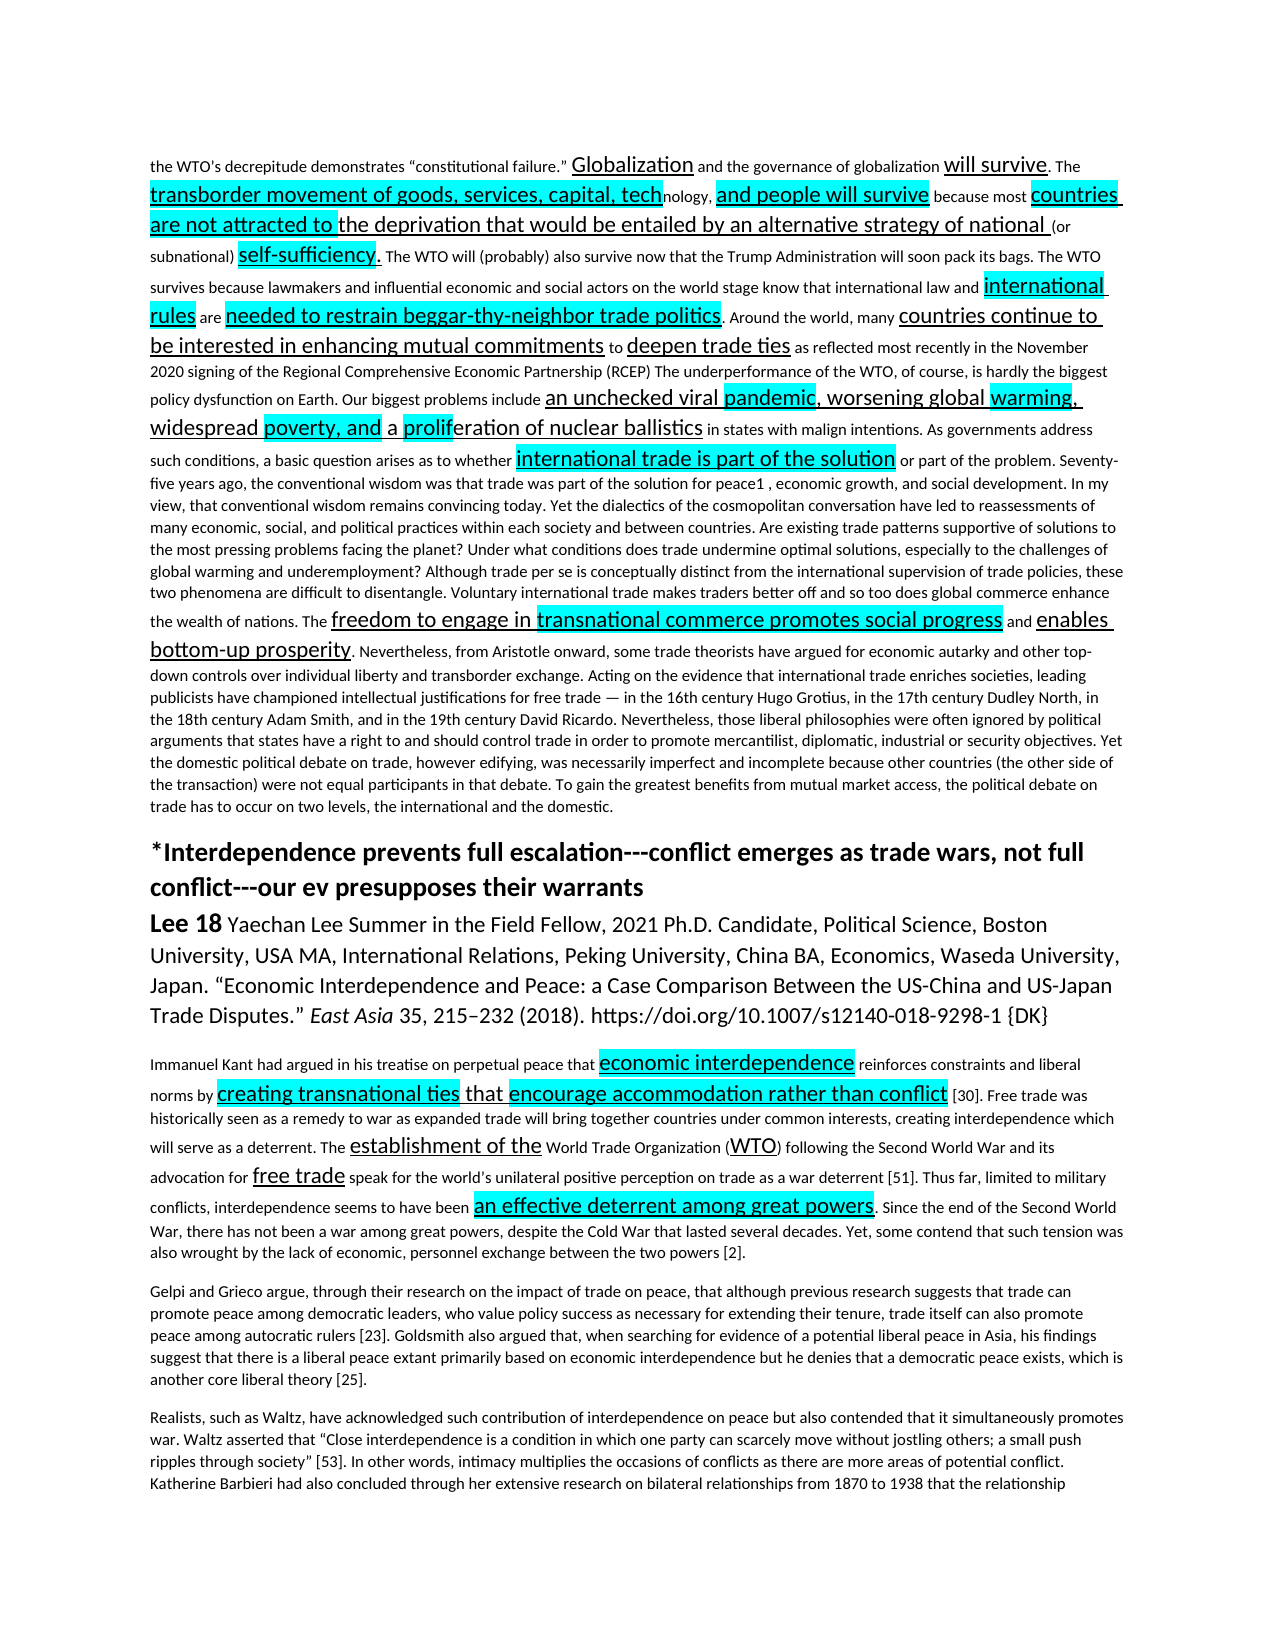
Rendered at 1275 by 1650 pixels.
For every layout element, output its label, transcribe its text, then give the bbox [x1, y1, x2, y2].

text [150, 150, 1125, 817]
subtitle *Interdependence prevents full escalation---conflict emerges as trade wars, not full conflict---our ev presupposes their warrants [150, 835, 1125, 903]
text Gelpi and Grieco argue, through their research on the impact of trade on peace, that although previous research suggests that trade can promote peace among democratic leaders, who value policy success as necessary for extending their tenure, trade itself can also promote peace among autocratic rulers [23]. Goldsmith also argued that, when searching for evidence of a potential liberal peace in Asia, his findings suggest that there is a liberal peace extant primarily based on economic interdependence but he denies that a democratic peace exists, which is another core liberal theory [25]. [150, 1281, 1125, 1389]
text Immanuel Kant had argued in his treatise on perpetual peace that economic interdependence reinforces constraints and liberal norms by creating transnational ties that encourage accommodation rather than conflict [30]. Free trade was historically seen as a remedy to war as expanded trade will bring together countries under common interests, creating interdependence which will serve as a deterrent. The establishment of the World Trade Organization (WTO) following the Second World War and its advocation for free trade speak for the world’s unilateral positive perception on trade as a war deterrent [51]. Thus far, limited to military conflicts, interdependence seems to have been an effective deterrent among great powers. Since the end of the Second World War, there has not been a war among great powers, despite the Cold War that lasted several decades. Yet, some contend that such tension was also wrought by the lack of economic, personnel exchange between the two powers [2]. [150, 1048, 1125, 1263]
text Lee 18 Yaechan Lee Summer in the Field Fellow, 2021 Ph.D. Candidate, Political Science, Boston University, USA MA, International Relations, Peking University, China BA, Economics, Waseda University, Japan. “Economic Interdependence and Peace: a Case Comparison Between the US-China and US-Japan Trade Disputes.” East Asia 35, 215–232 (2018). https://doi.org/10.1007/s12140-018-9298-1 {DK} [150, 906, 1125, 1030]
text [150, 1407, 1125, 1493]
